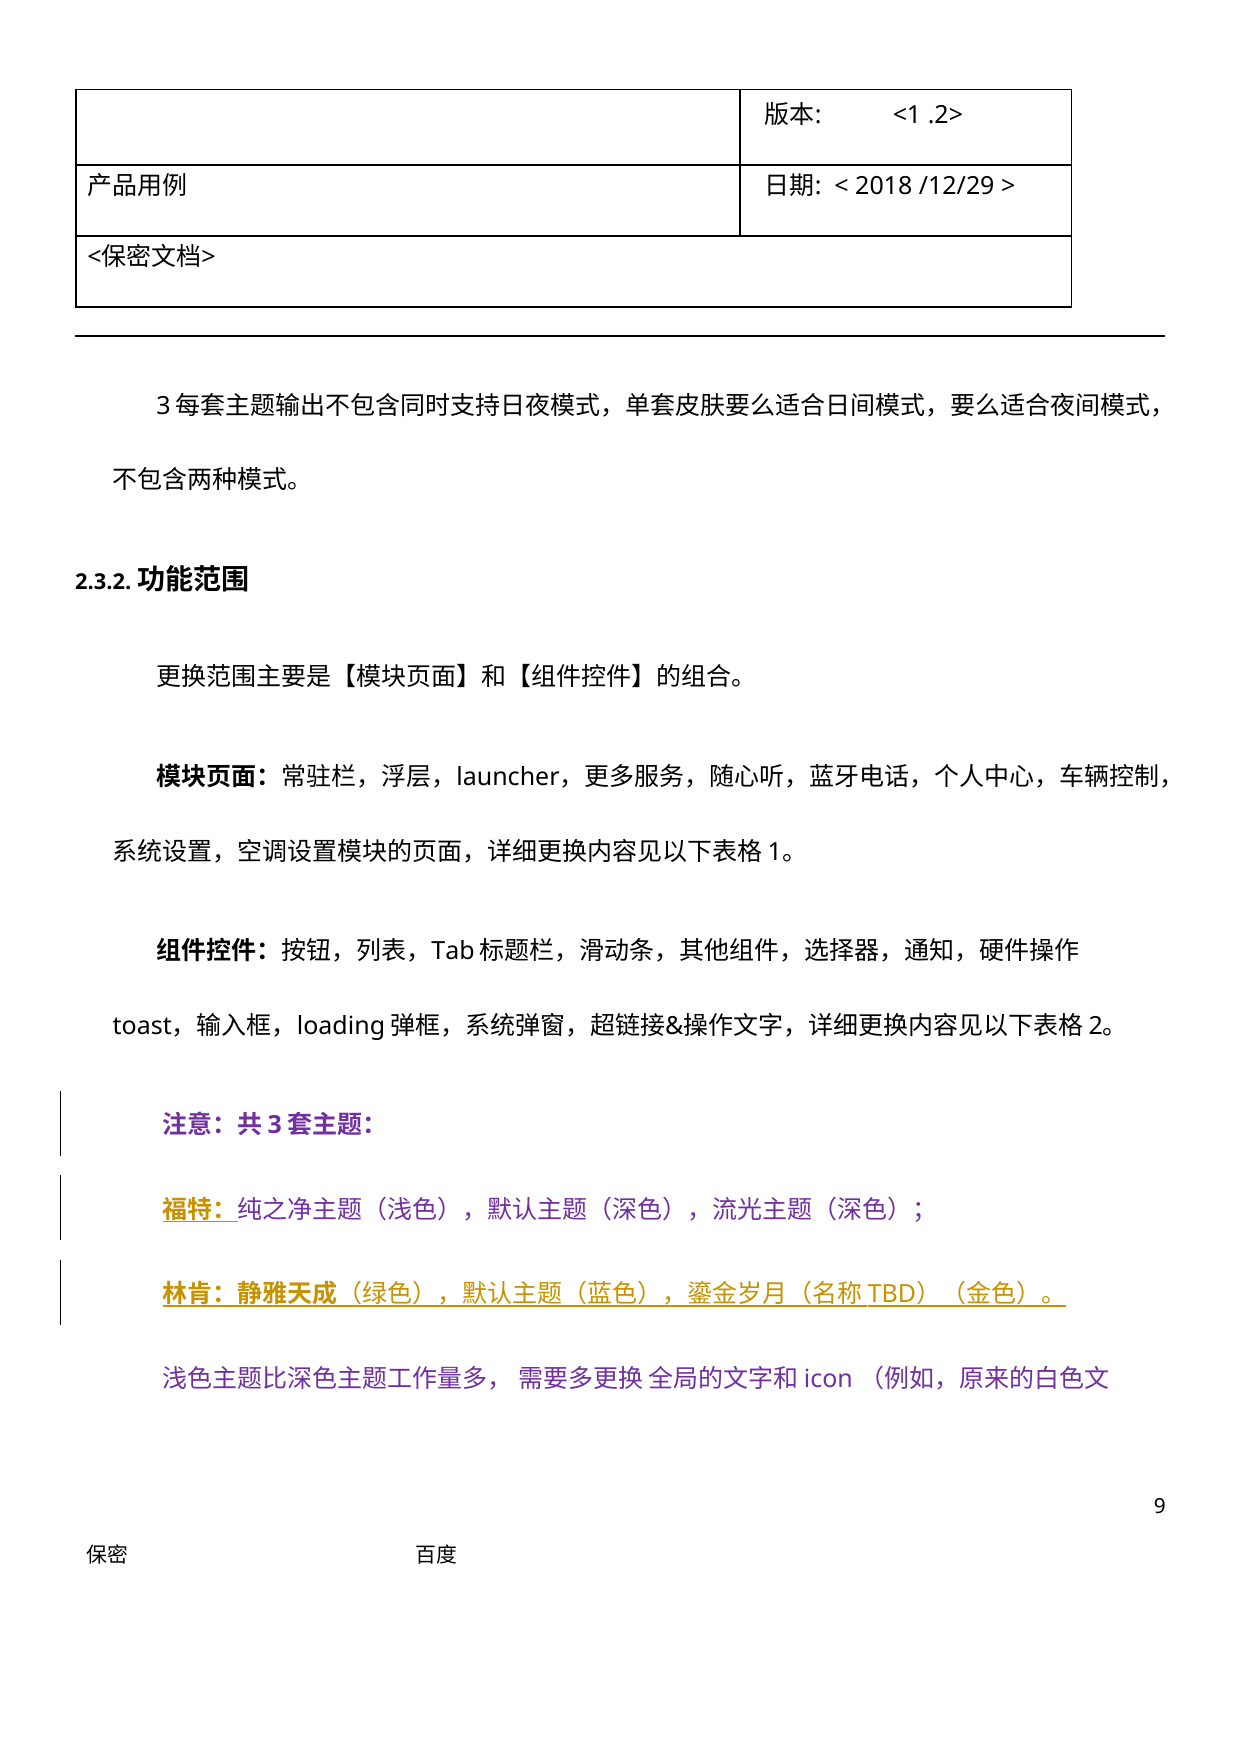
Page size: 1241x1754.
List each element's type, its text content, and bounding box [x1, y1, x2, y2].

text 模块页面：常驻栏，浮层，launcher，更多服务，随心听，蓝牙电话，个人中心，车辆控制，系统设置，空调设置模块的页面，详细更换内容见以下表格1。 [112, 742, 1165, 882]
text 更换范围主要是【模块页面】和【组件控件】的组合。 [112, 642, 1165, 707]
text 纯之净主题（浅色），默认主题（深色），流光主题（深色）； [119, 1175, 1165, 1240]
text 3每套主题输出不包含同时支持日夜模式，单套皮肤要么适合日间模式，要么适合夜间模式，不包含两种模式。 [112, 371, 1165, 511]
subtitle 功能范围 [75, 545, 1165, 610]
text 注意：共3套主题： [119, 1091, 1165, 1156]
text 组件控件：按钮，列表，Tab标题栏，滑动条，其他组件，选择器，通知，硬件操作toast，输入框，loading弹框，系统弹窗，超链接&操作文字，详细更换内容见以下表格2。 [112, 916, 1165, 1056]
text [119, 1344, 1165, 1409]
